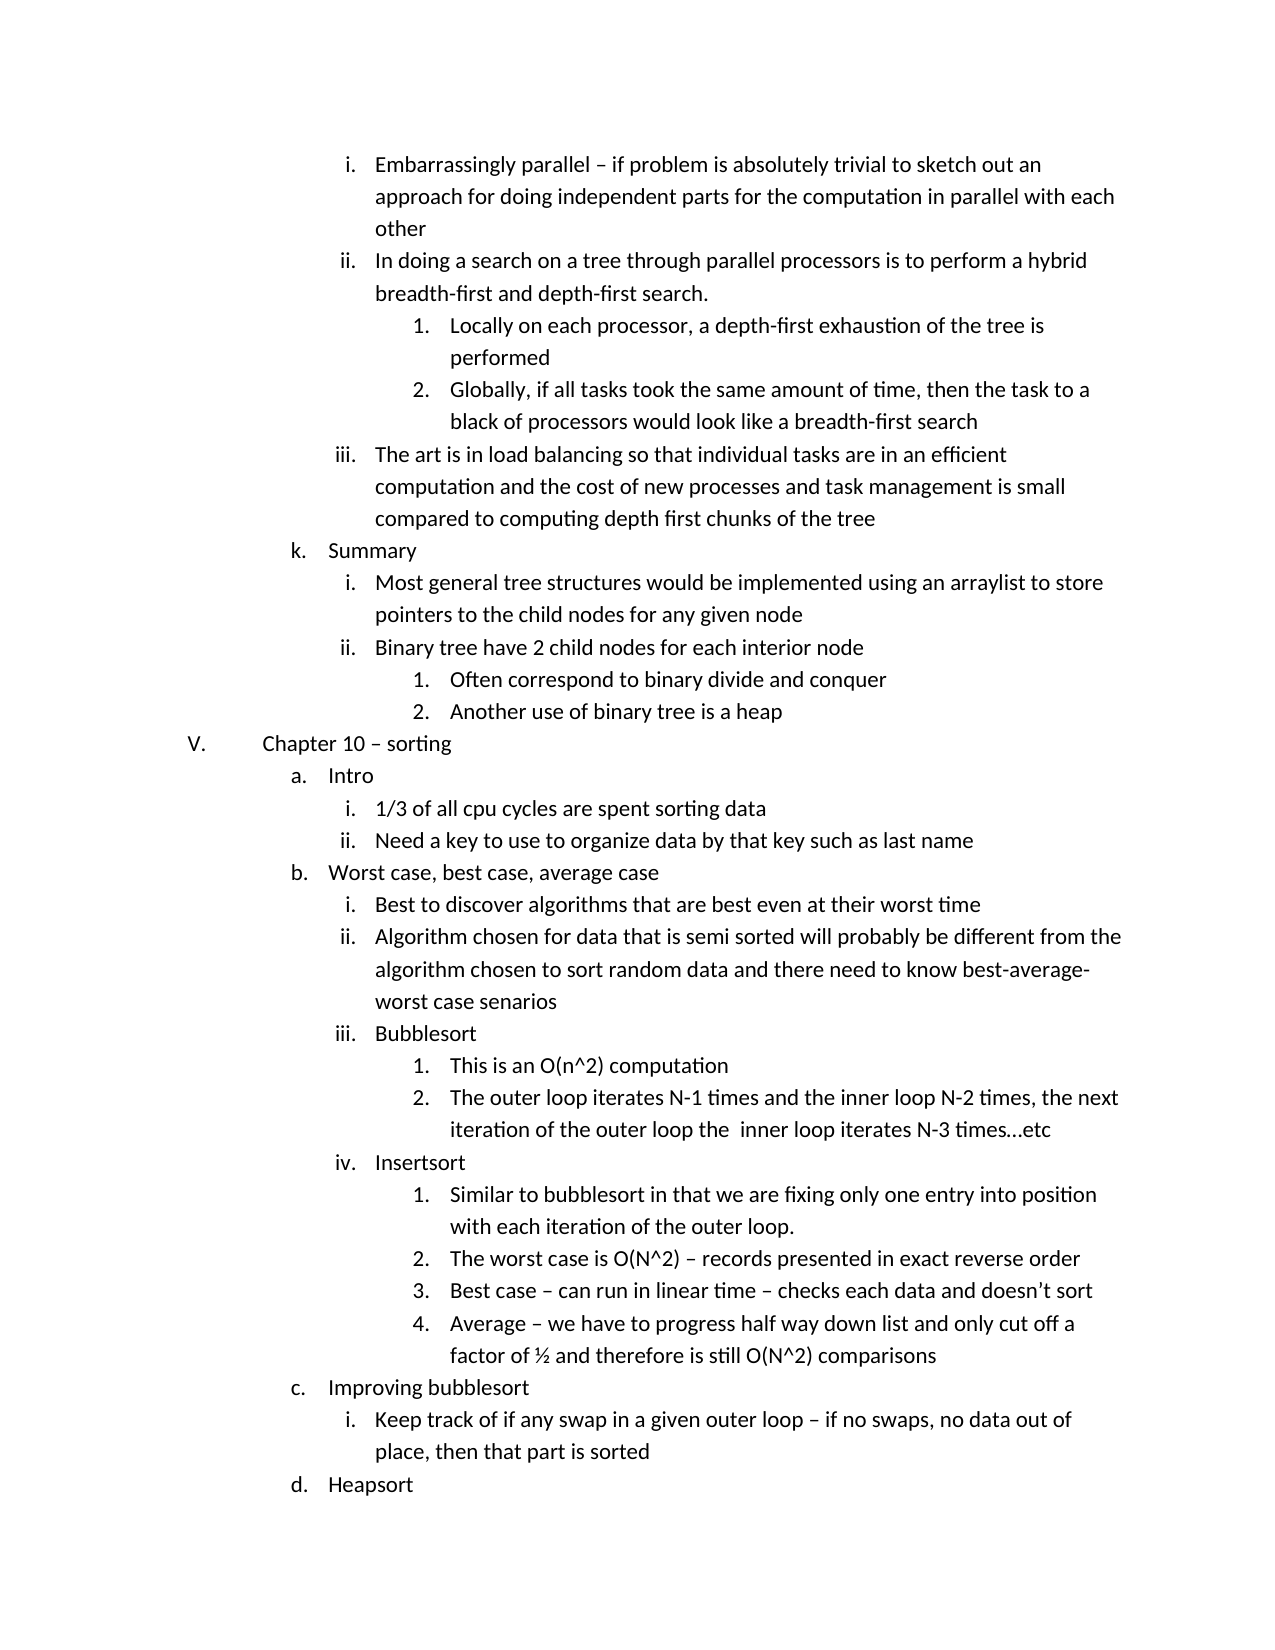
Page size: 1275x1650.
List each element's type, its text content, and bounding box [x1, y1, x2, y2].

list Best to discover algorithms that are best even at their worst time [356, 890, 1125, 918]
list Algorithm chosen for data that is semi sorted will probably be different from the algorithm chosen to sort random data and there need to know best-average-worst case senarios [356, 922, 1125, 1015]
list Insertsort [356, 1148, 1125, 1176]
list Embarrassingly parallel – if problem is absolutely trivial to sketch out an approach for doing independent parts for the computation in parallel with each other [356, 150, 1125, 242]
list 1/3 of all cpu cycles are spent sorting data [356, 794, 1125, 822]
list Keep track of if any swap in a given outer loop – if no swaps, no data out of place, then that part is sorted [356, 1405, 1125, 1466]
list Globally, if all tasks took the same amount of time, then the task to a black of processors would look like a breadth-first search [412, 375, 1125, 436]
list Another use of binary tree is a heap [412, 697, 1125, 725]
list Summary [291, 536, 1125, 564]
list Worst case, best case, average case [291, 858, 1125, 886]
list Often correspond to binary divide and conquer [412, 665, 1125, 693]
list Locally on each processor, a depth-first exhaustion of the tree is performed [412, 311, 1125, 371]
list This is an O(n^2) computation [412, 1051, 1125, 1079]
list Improving bubblesort [291, 1373, 1125, 1401]
list The outer loop iterates N-1 times and the inner loop N-2 times, the next iteration of the outer loop the inner loop iterates N-3 times…etc [412, 1083, 1125, 1144]
list Need a key to use to organize data by that key such as last name [356, 826, 1125, 854]
list Heapsort [291, 1470, 1125, 1498]
list The worst case is O(N^2) – records presented in exact reverse order [412, 1244, 1125, 1272]
list Average – we have to progress half way down list and only cut off a factor of ½ and therefore is still O(N^2) comparisons [412, 1309, 1125, 1369]
list Similar to bubblesort in that we are fixing only one entry into position with each iteration of the outer loop. [412, 1180, 1125, 1240]
list Intro [291, 762, 1125, 789]
list Best case – can run in linear time – checks each data and doesn’t sort [412, 1277, 1125, 1304]
list Most general tree structures would be implemented using an arraylist to store pointers to the child nodes for any given node [356, 568, 1125, 629]
list Chapter 10 – sorting [187, 729, 1125, 757]
list In doing a search on a tree through parallel processors is to perform a hybrid breadth-first and depth-first search. [356, 247, 1125, 307]
list Bubblesort [356, 1019, 1125, 1047]
list The art is in load balancing so that individual tasks are in an efficient computation and the cost of new processes and task management is small compared to computing depth first chunks of the tree [356, 440, 1125, 532]
list Binary tree have 2 child nodes for each interior node [356, 633, 1125, 661]
